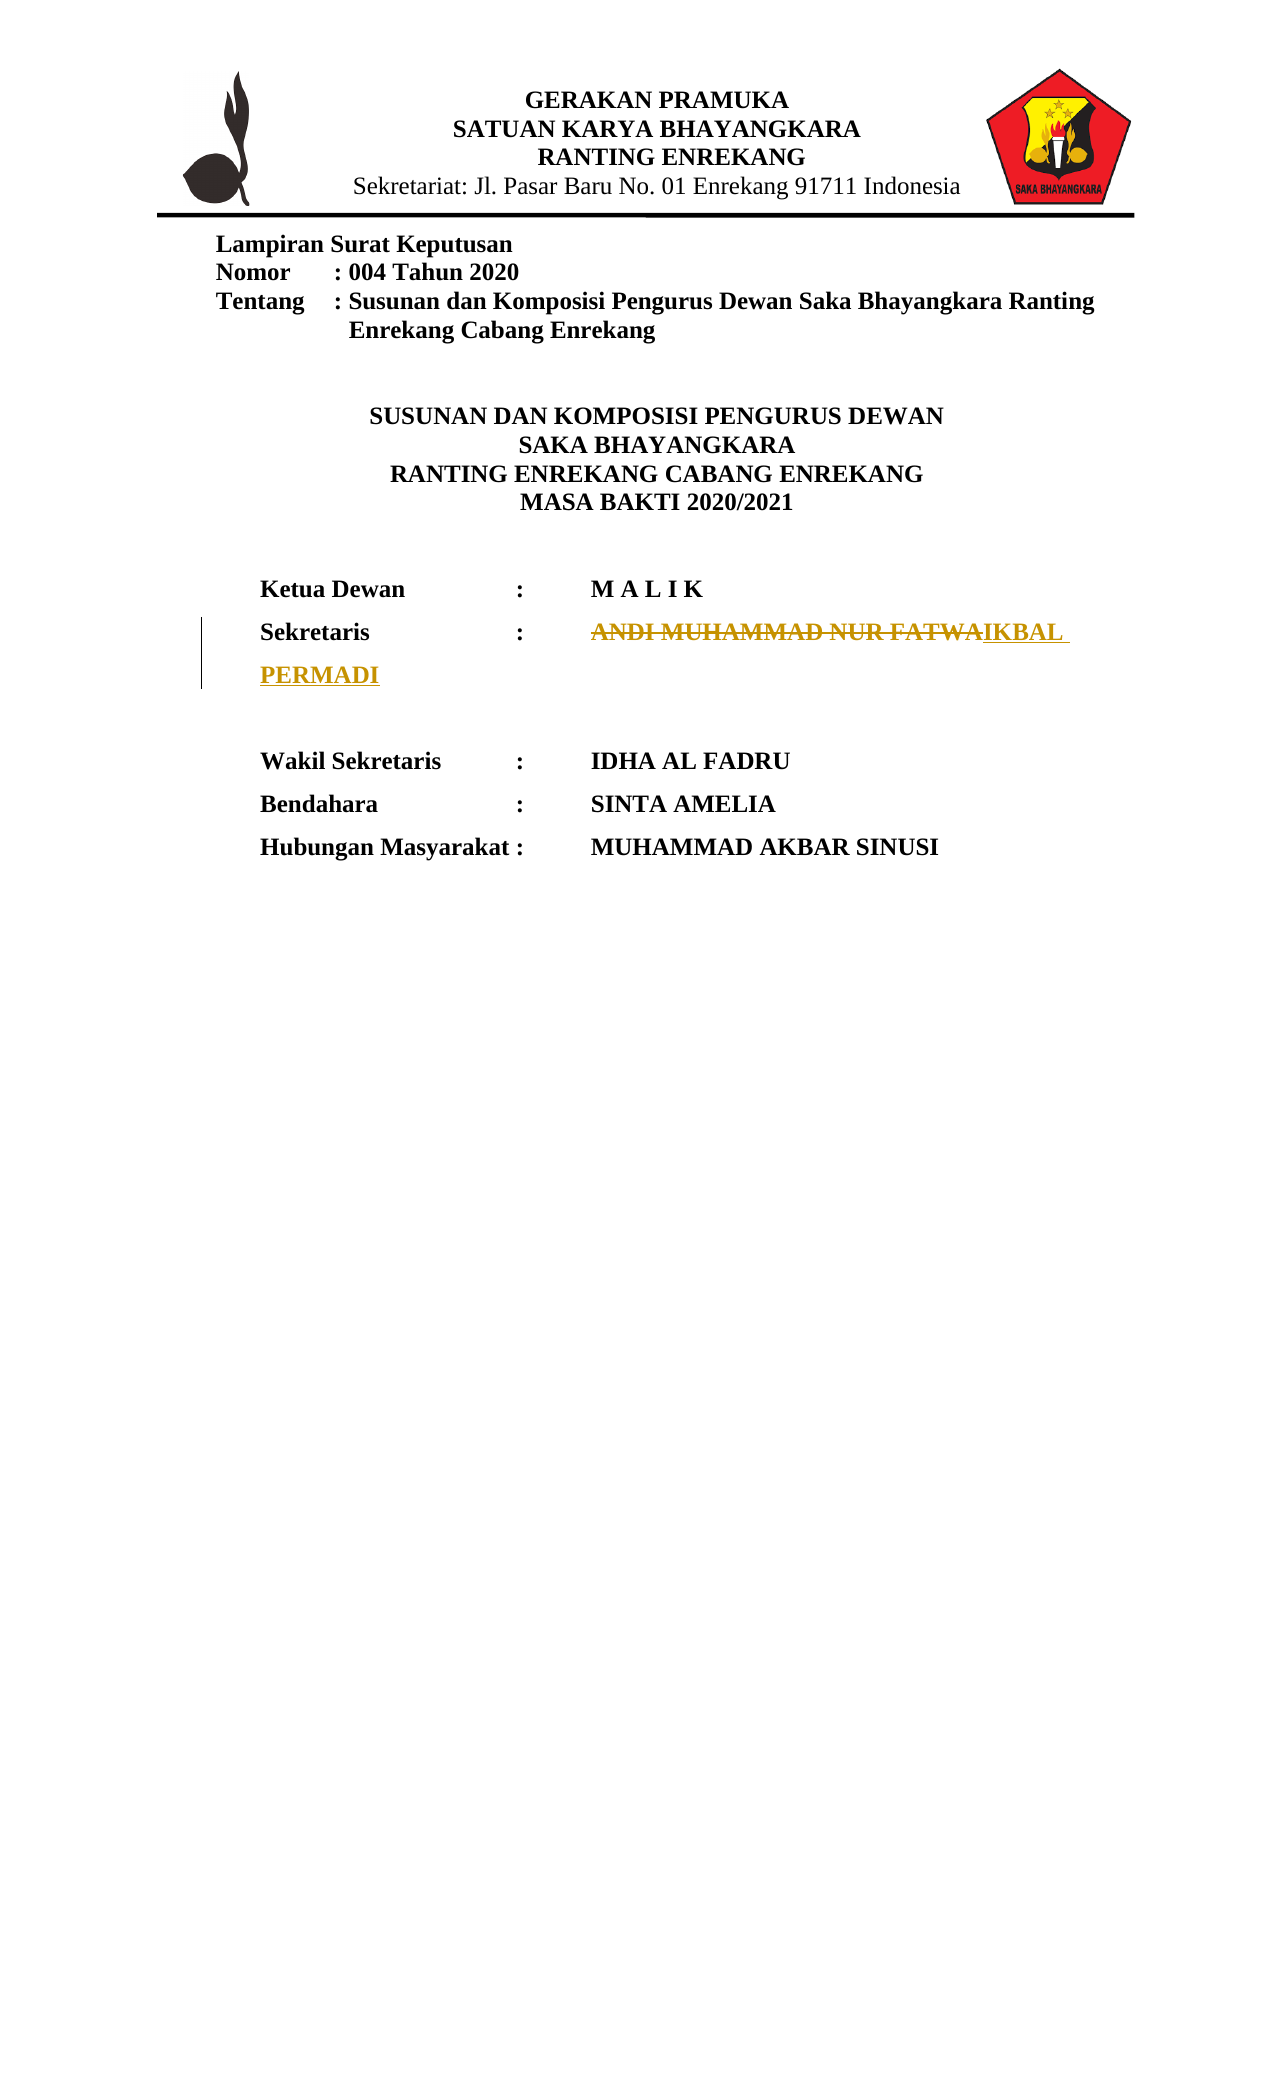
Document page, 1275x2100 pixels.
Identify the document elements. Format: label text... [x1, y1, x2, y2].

text Tentang : Susunan dan Komposisi Pengurus Dewan Saka Bhayangkara Ranting Enrekang Cabang Enrekang [216, 286, 1098, 344]
picture [182, 71, 250, 206]
text SUSUNAN DAN KOMPOSISI PENGURUS DEWAN [216, 401, 1098, 430]
list Wakil Sekretaris : IDHA AL FADRU [260, 746, 1098, 775]
text Nomor : 004 Tahun 2020 [216, 257, 1098, 286]
text RANTING ENREKANG CABANG ENREKANG [216, 459, 1098, 487]
list Ketua Dewan : M A L I K [260, 574, 1098, 602]
list Hubungan Masyarakat : MUHAMMAD AKBAR SINUSI [260, 832, 1098, 861]
text SAKA BHAYANGKARA [216, 430, 1098, 459]
text MASA BAKTI 2020/2021 [216, 487, 1098, 516]
picture [985, 68, 1132, 206]
text Lampiran Surat Keputusan [216, 229, 1098, 257]
list Sekretaris : [260, 617, 1098, 689]
list Bendahara : SINTA AMELIA [260, 789, 1098, 818]
